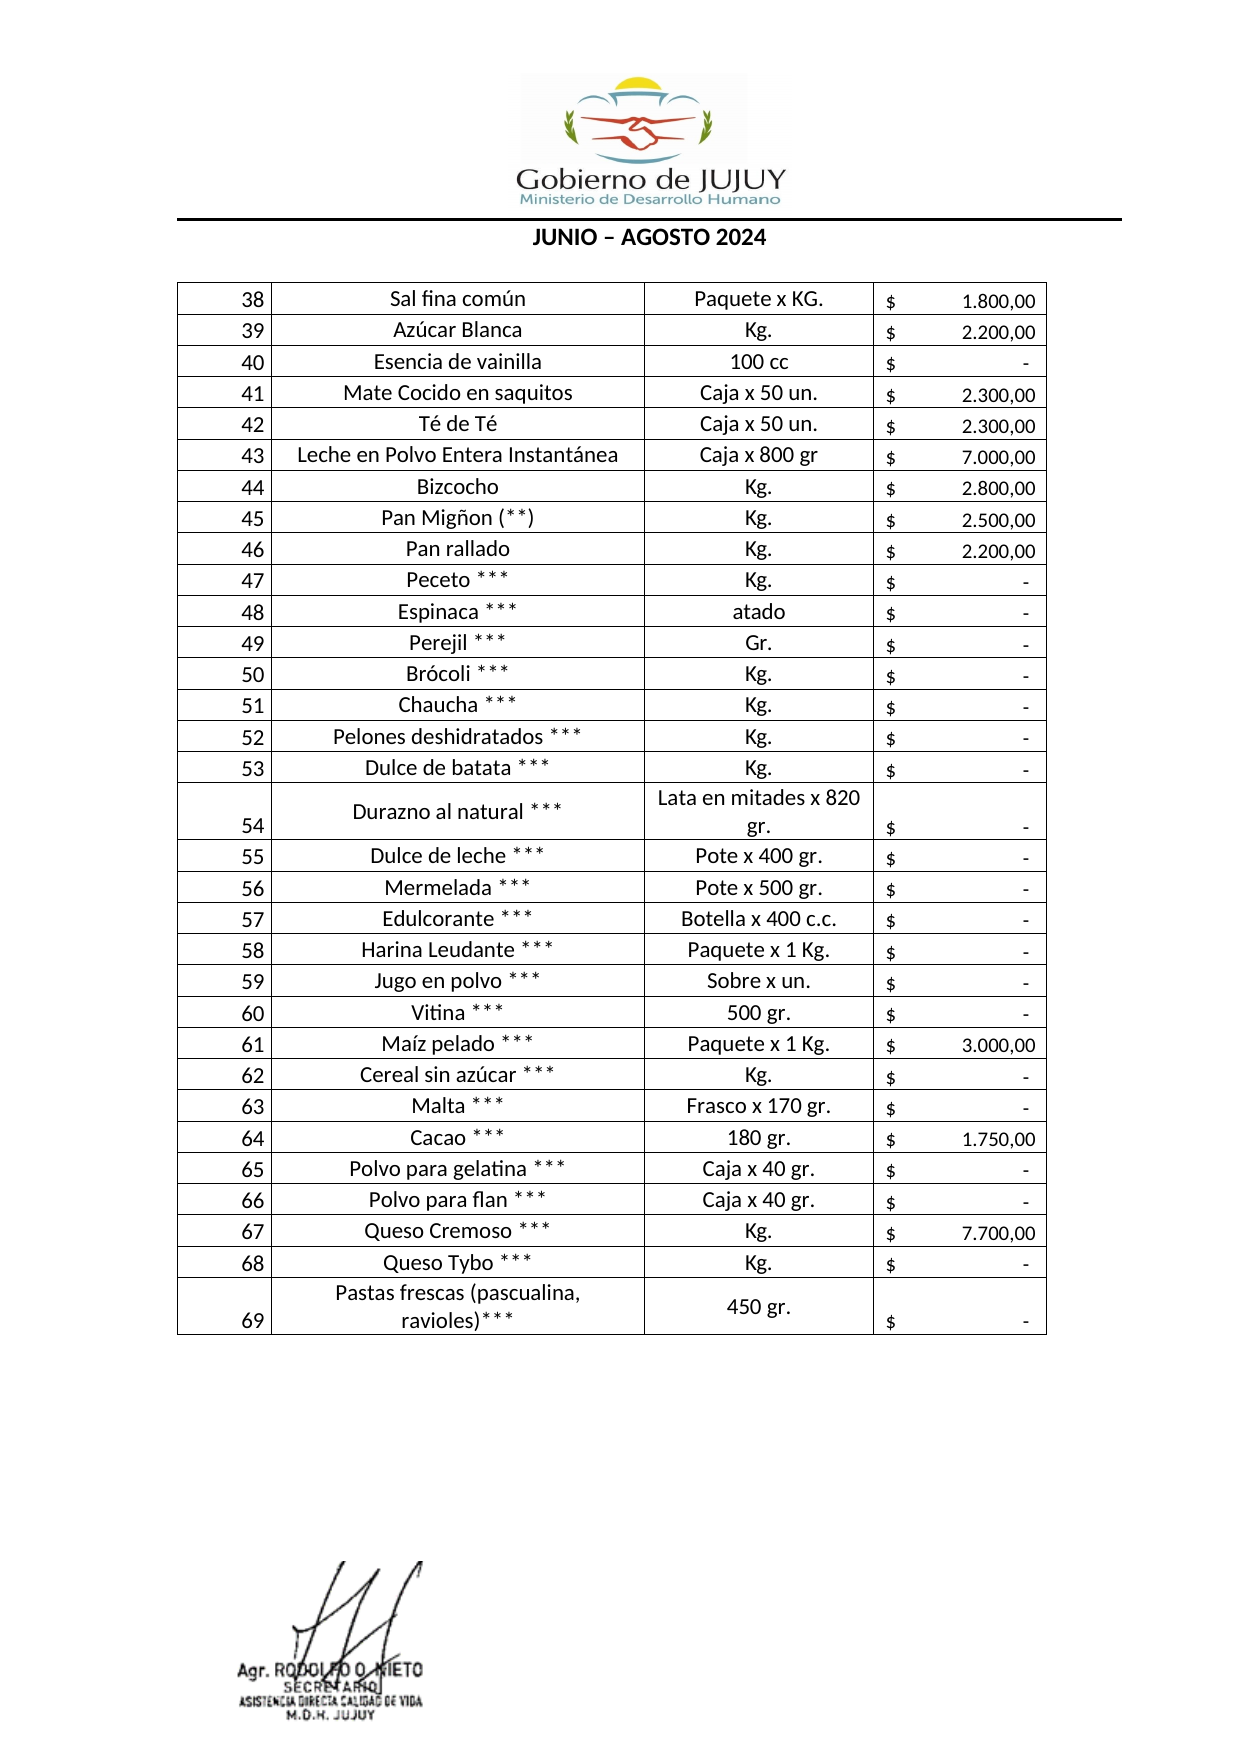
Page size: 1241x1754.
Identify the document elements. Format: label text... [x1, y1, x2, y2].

table_cell Botella x 400 c.c. [645, 903, 873, 933]
table_cell 180 gr. [645, 1122, 873, 1152]
table_cell 500 gr. [645, 997, 873, 1027]
table_cell $ 2.500,00 [874, 502, 1046, 532]
table_cell $ - [874, 658, 1046, 688]
table_cell Cacao *** [272, 1122, 644, 1152]
table_cell 56 [178, 872, 271, 902]
table_cell $ - [874, 1247, 1046, 1277]
table_cell Kg. [645, 752, 873, 782]
table_cell 450 gr. [645, 1278, 873, 1334]
table_cell Té de Té [272, 408, 644, 438]
table_cell Kg. [645, 533, 873, 563]
table_cell Sal fina común [272, 283, 644, 313]
table_cell 41 [178, 377, 271, 407]
table_cell 68 [178, 1247, 271, 1277]
table_cell $ 2.200,00 [874, 533, 1046, 563]
table_cell $ - [874, 346, 1046, 376]
table_cell $ - [874, 1090, 1046, 1121]
table_cell Malta *** [272, 1090, 644, 1121]
table_cell Queso Tybo *** [272, 1247, 644, 1277]
table_cell 65 [178, 1153, 271, 1183]
table_cell $ - [874, 565, 1046, 595]
table_cell Pan Migñon (**) [272, 502, 644, 532]
table_cell 43 [178, 440, 271, 470]
table_cell Kg. [645, 502, 873, 532]
table_cell $ - [874, 596, 1046, 626]
table_cell Mate Cocido en saquitos [272, 377, 644, 407]
table_cell Pan rallado [272, 533, 644, 563]
table_cell 38 [178, 283, 271, 313]
table_cell Paquete x KG. [645, 283, 873, 313]
table_cell Kg. [645, 658, 873, 688]
table_cell Leche en Polvo Entera Instantánea [272, 440, 644, 470]
table_cell $ - [874, 627, 1046, 657]
table_cell 45 [178, 502, 271, 532]
table_cell $ - [874, 872, 1046, 902]
table_cell $ - [874, 690, 1046, 720]
table_cell Lata en mitades x 820 gr. [645, 783, 873, 839]
table_cell Caja x 50 un. [645, 377, 873, 407]
table_cell 59 [178, 965, 271, 996]
table_cell Kg. [645, 690, 873, 720]
table_cell 60 [178, 997, 271, 1027]
table_cell $ - [874, 965, 1046, 996]
table_cell 67 [178, 1215, 271, 1246]
table_cell Kg. [645, 471, 873, 501]
table_cell 47 [178, 565, 271, 595]
table_cell Perejil *** [272, 627, 644, 657]
table_cell 58 [178, 934, 271, 964]
table_cell Sobre x un. [645, 965, 873, 996]
table_cell 53 [178, 752, 271, 782]
table_cell Pote x 500 gr. [645, 872, 873, 902]
table_cell 54 [178, 783, 271, 839]
table_cell Pelones deshidratados *** [272, 721, 644, 751]
table_cell $ - [874, 752, 1046, 782]
table_cell Caja x 50 un. [645, 408, 873, 438]
table_cell Peceto *** [272, 565, 644, 595]
table_cell Kg. [645, 565, 873, 595]
table_cell Paquete x 1 Kg. [645, 934, 873, 964]
table_cell atado [645, 596, 873, 626]
table_cell Edulcorante *** [272, 903, 644, 933]
table_cell $ - [874, 1278, 1046, 1334]
table_cell 66 [178, 1184, 271, 1214]
table_cell Pote x 400 gr. [645, 840, 873, 871]
table_cell Espinaca *** [272, 596, 644, 626]
table_cell $ 2.800,00 [874, 471, 1046, 501]
table_cell Esencia de vainilla [272, 346, 644, 376]
table_cell $ 2.200,00 [874, 315, 1046, 345]
table_cell 42 [178, 408, 271, 438]
table_cell Kg. [645, 1215, 873, 1246]
table_cell Harina Leudante *** [272, 934, 644, 964]
table_cell Kg. [645, 315, 873, 345]
table_cell Jugo en polvo *** [272, 965, 644, 996]
table_cell Queso Cremoso *** [272, 1215, 644, 1246]
table_cell Chaucha *** [272, 690, 644, 720]
table_cell $ - [874, 997, 1046, 1027]
picture [216, 1561, 448, 1723]
table_cell $ - [874, 721, 1046, 751]
table_cell $ - [874, 1184, 1046, 1214]
table_cell Durazno al natural *** [272, 783, 644, 839]
table_cell Polvo para flan *** [272, 1184, 644, 1214]
table_cell $ 1.750,00 [874, 1122, 1046, 1152]
table_cell Mermelada *** [272, 872, 644, 902]
table_cell $ - [874, 840, 1046, 871]
table_cell Kg. [645, 1247, 873, 1277]
table_cell 46 [178, 533, 271, 563]
table_cell 63 [178, 1090, 271, 1121]
table_cell $ - [874, 1153, 1046, 1183]
table_cell Cereal sin azúcar *** [272, 1059, 644, 1089]
table_cell 64 [178, 1122, 271, 1152]
table_cell 62 [178, 1059, 271, 1089]
table_cell Paquete x 1 Kg. [645, 1028, 873, 1058]
table_cell Caja x 800 gr [645, 440, 873, 470]
table_cell Pastas frescas (pascualina, ravioles)*** [272, 1278, 644, 1334]
table_cell $ - [874, 783, 1046, 839]
table_cell 61 [178, 1028, 271, 1058]
table_cell $ - [874, 903, 1046, 933]
table_cell $ 1.800,00 [874, 283, 1046, 313]
table_cell $ - [874, 934, 1046, 964]
table_cell Bizcocho [272, 471, 644, 501]
table_cell $ 7.700,00 [874, 1215, 1046, 1246]
table_cell Azúcar Blanca [272, 315, 644, 345]
table_cell 44 [178, 471, 271, 501]
table_cell 55 [178, 840, 271, 871]
picture [507, 73, 792, 216]
table_cell 51 [178, 690, 271, 720]
table_cell Dulce de leche *** [272, 840, 644, 871]
table_cell Kg. [645, 1059, 873, 1089]
table_cell Caja x 40 gr. [645, 1153, 873, 1183]
table_cell Maíz pelado *** [272, 1028, 644, 1058]
table_cell 100 cc [645, 346, 873, 376]
table_cell 48 [178, 596, 271, 626]
table_cell 40 [178, 346, 271, 376]
table_cell $ 7.000,00 [874, 440, 1046, 470]
table_cell 52 [178, 721, 271, 751]
table_cell Frasco x 170 gr. [645, 1090, 873, 1121]
table_cell Kg. [645, 721, 873, 751]
table_cell Vitina *** [272, 997, 644, 1027]
table_cell Polvo para gelatina *** [272, 1153, 644, 1183]
table_cell Gr. [645, 627, 873, 657]
table_cell $ - [874, 1059, 1046, 1089]
table_cell $ 3.000,00 [874, 1028, 1046, 1058]
table_cell 49 [178, 627, 271, 657]
table_cell Dulce de batata *** [272, 752, 644, 782]
table_cell 39 [178, 315, 271, 345]
table_cell $ 2.300,00 [874, 377, 1046, 407]
table_cell $ 2.300,00 [874, 408, 1046, 438]
table_cell 50 [178, 658, 271, 688]
table_cell 57 [178, 903, 271, 933]
table_cell Caja x 40 gr. [645, 1184, 873, 1214]
table_cell Brócoli *** [272, 658, 644, 688]
table_cell 69 [178, 1278, 271, 1334]
